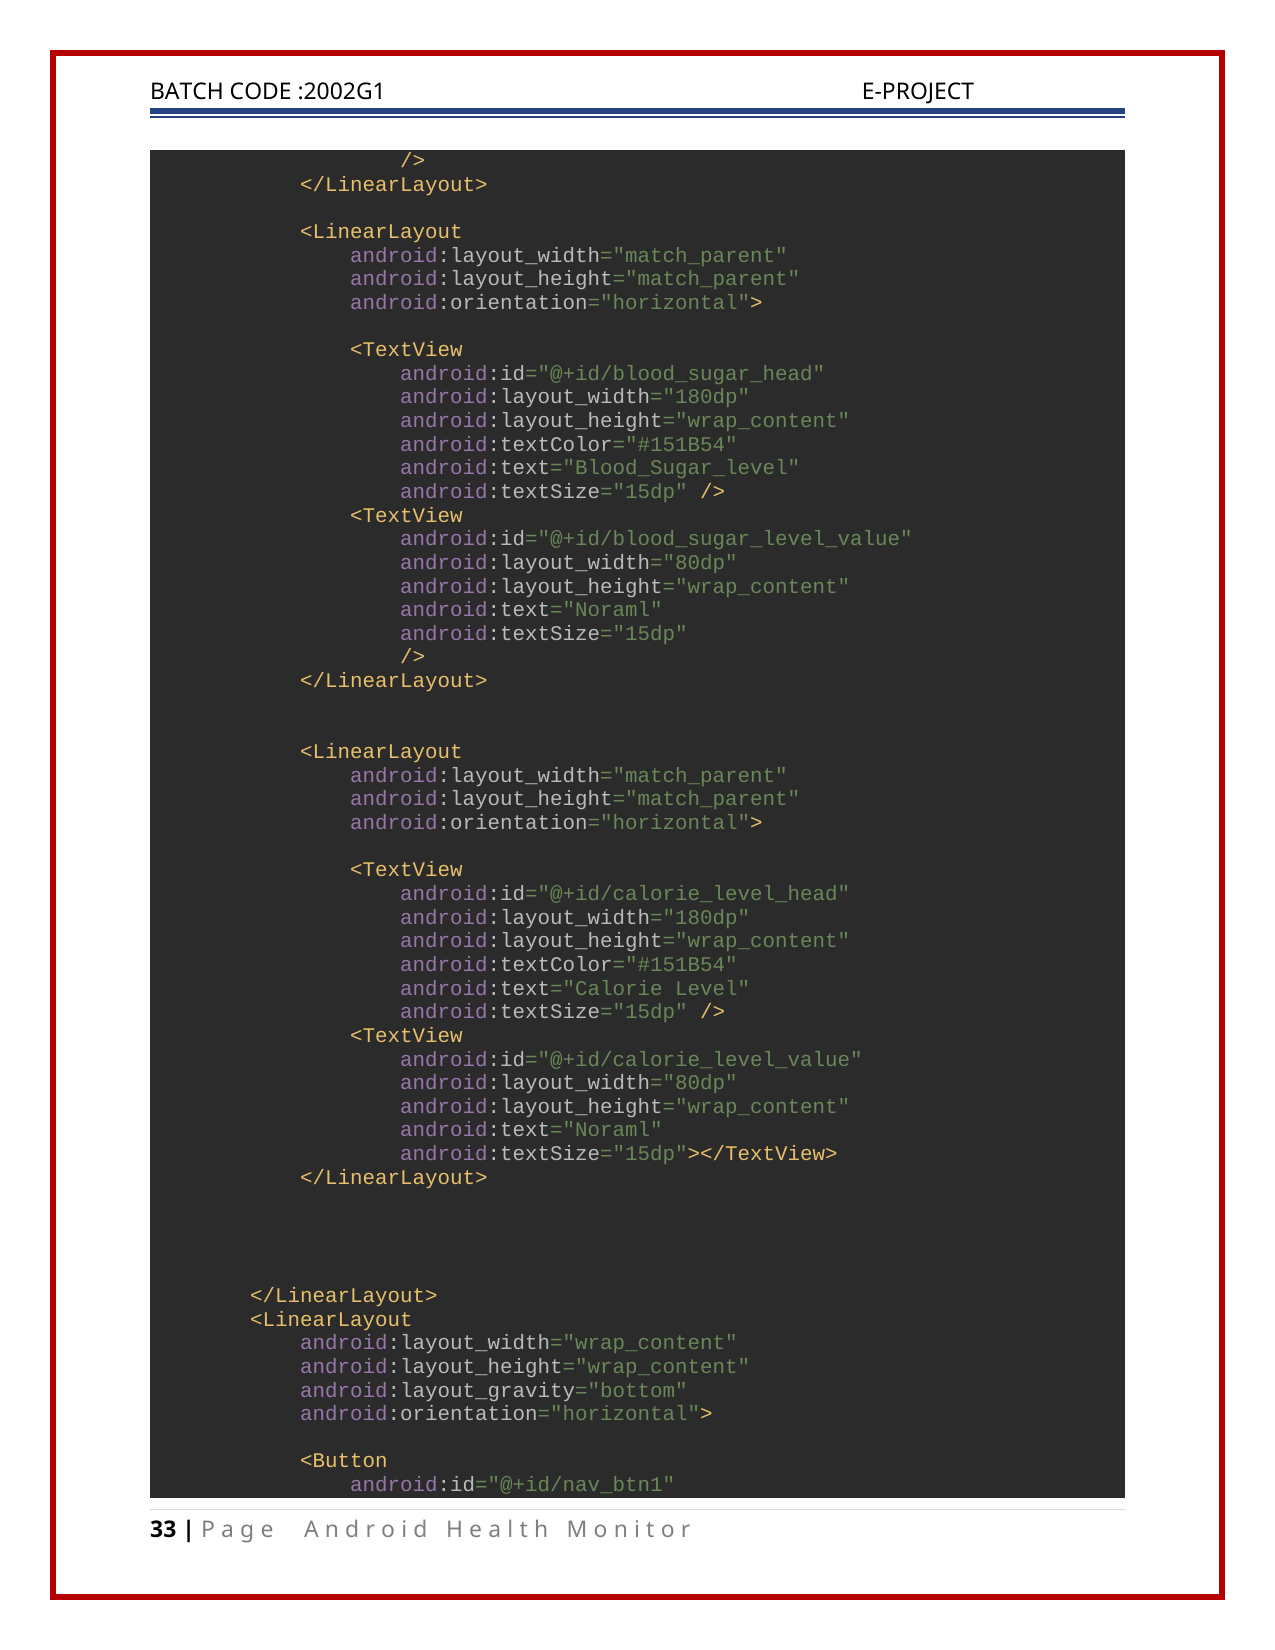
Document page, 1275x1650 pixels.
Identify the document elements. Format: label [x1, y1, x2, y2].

text [150, 150, 1125, 1498]
